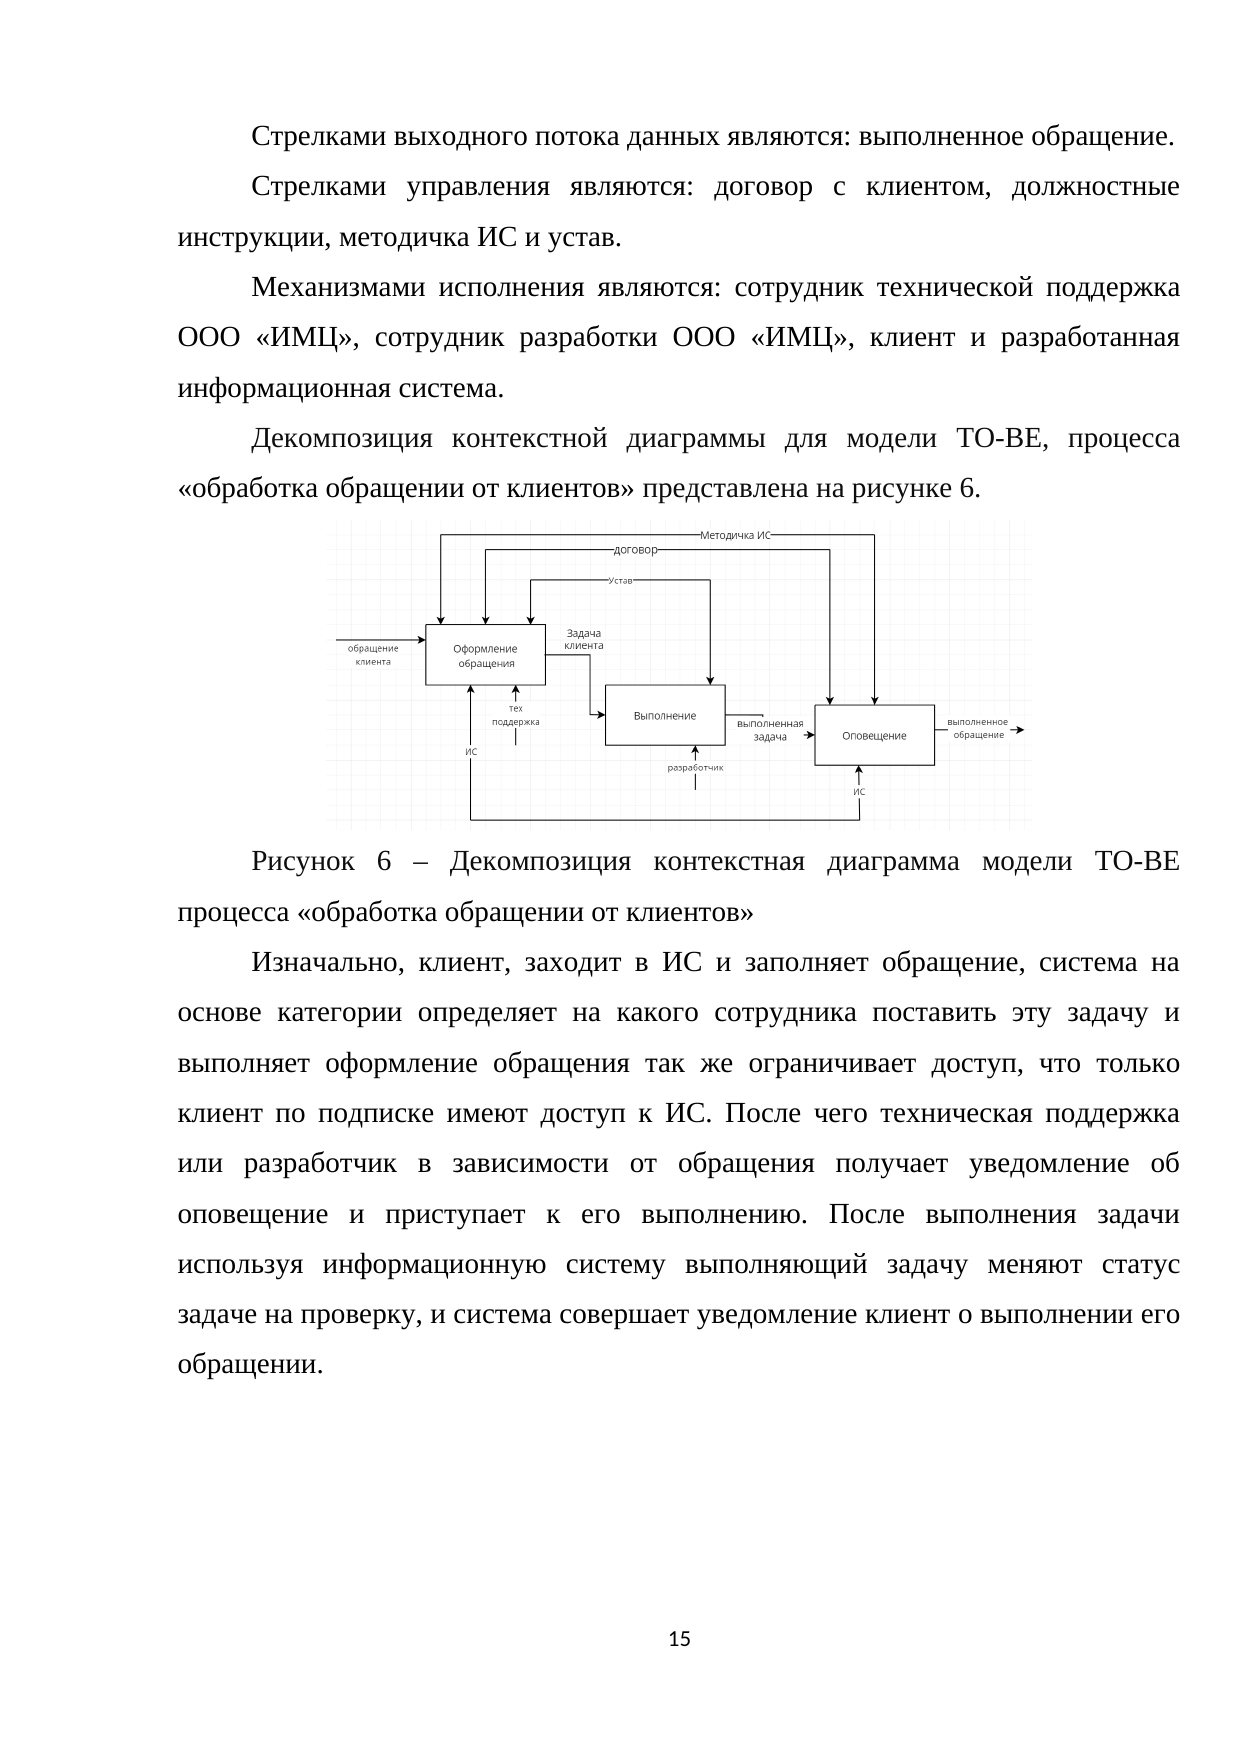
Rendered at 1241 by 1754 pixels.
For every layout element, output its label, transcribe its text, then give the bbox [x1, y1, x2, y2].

text Декомпозиция контекстной диаграммы для модели TO-BE, процесса «обработка обращении от клиентов» представлена на рисунке 6. [177, 420, 1181, 504]
text Рисунок 6 – Декомпозиция контекстная диаграмма модели TO-BE процесса «обработка обращении от клиентов» [177, 843, 1181, 927]
list Механизмами исполнения являются: сотрудник технической поддержка ООО «ИМЦ», сотрудник разработки ООО «ИМЦ», клиент и разработанная информационная система. [177, 269, 1181, 403]
list Стрелками выходного потока данных являются: выполненное обращение. [177, 118, 1181, 152]
text Изначально, клиент, заходит в ИС и заполняет обращение, система на основе категории определяет на какого сотрудника поставить эту задачу и выполняет оформление обращения так же ограничивает доступ, что только клиент по подписке имеют доступ к ИС. После чего техническая поддержка или разработчик в зависимости от обращения получает уведомление об оповещение и приступает к его выполнению. После выполнения задачи используя информационную систему выполняющий задачу меняют статус задаче на проверку, и система совершает уведомление клиент о выполнении его обращении. [177, 944, 1181, 1380]
list Стрелками управления являются: договор с клиентом, должностные инструкции, методичка ИС и устав. [177, 168, 1181, 252]
picture [326, 520, 1032, 830]
